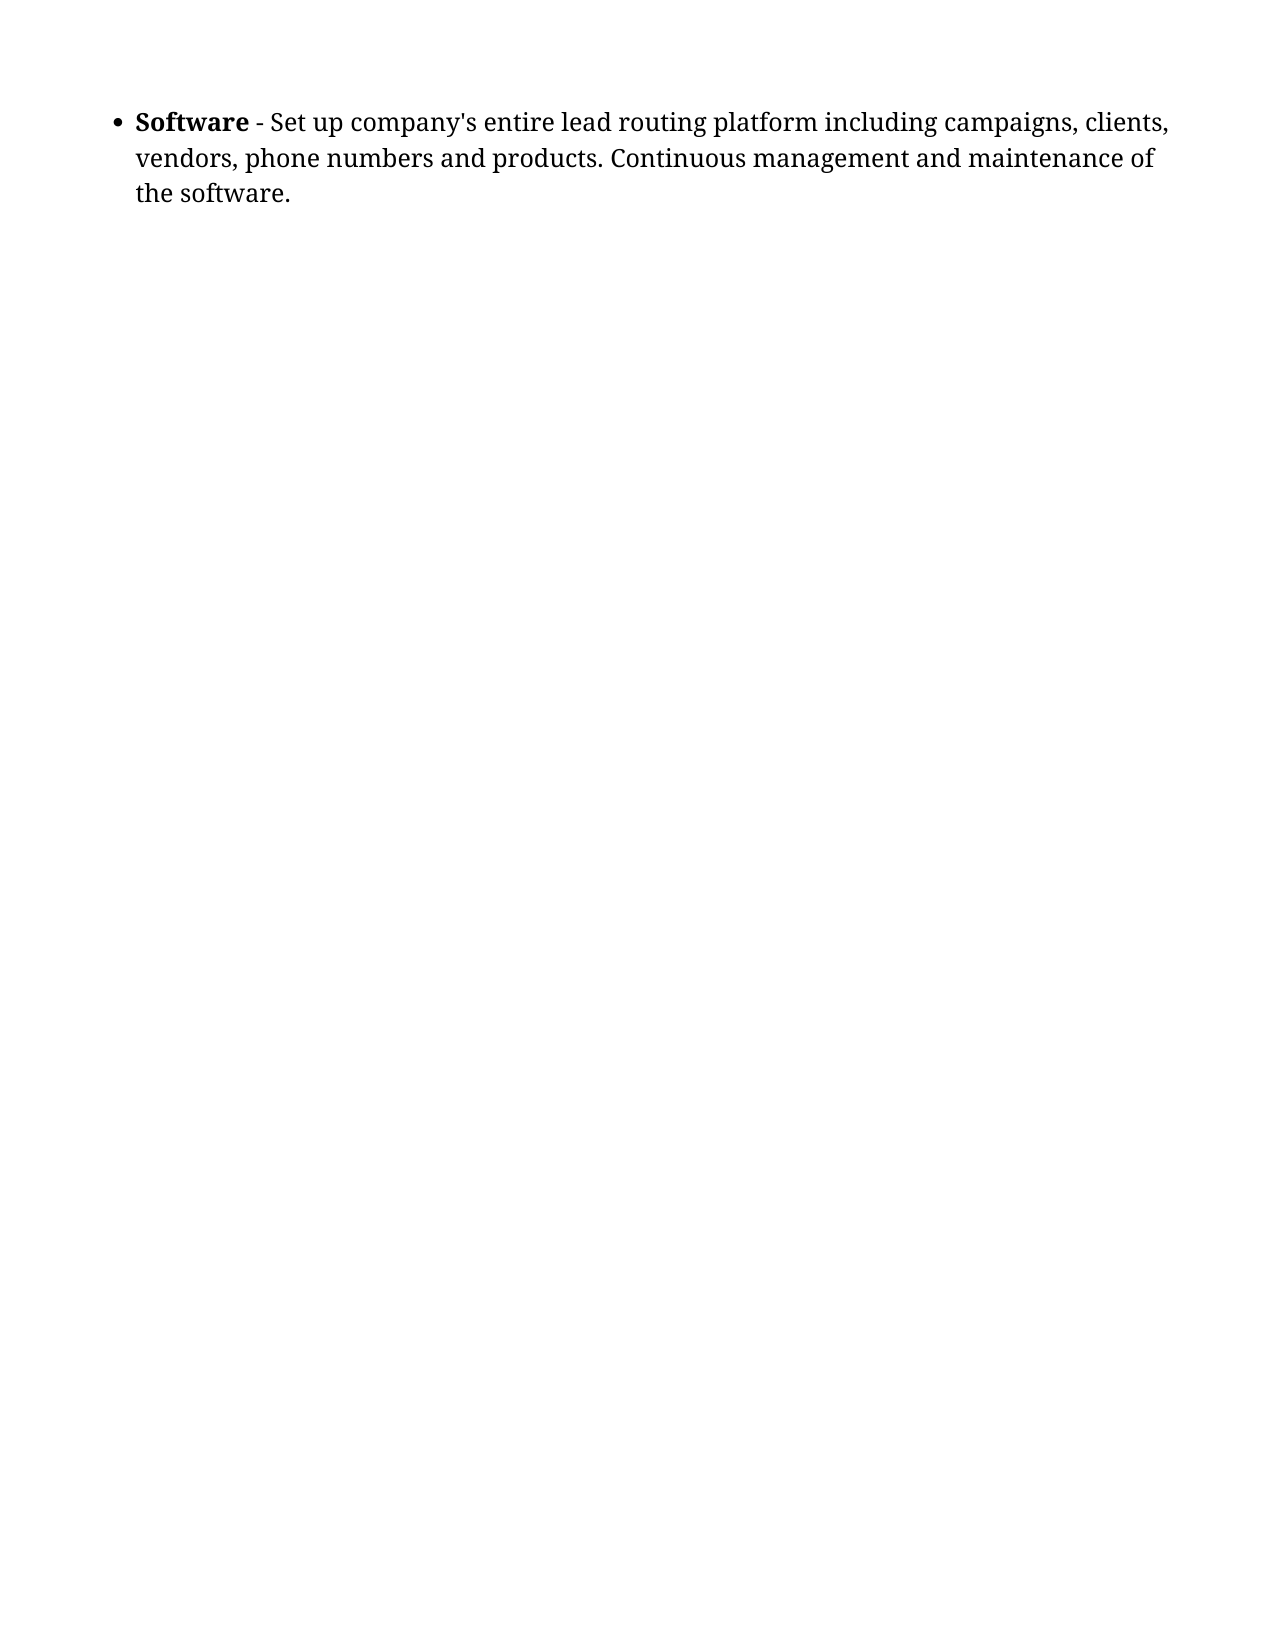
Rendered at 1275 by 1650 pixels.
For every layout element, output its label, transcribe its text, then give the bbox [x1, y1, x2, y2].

list Software - Set up company's entire lead routing platform including campaigns, clients, vendors, phone numbers and products. Continuous management and maintenance of the software. [113, 104, 1187, 210]
